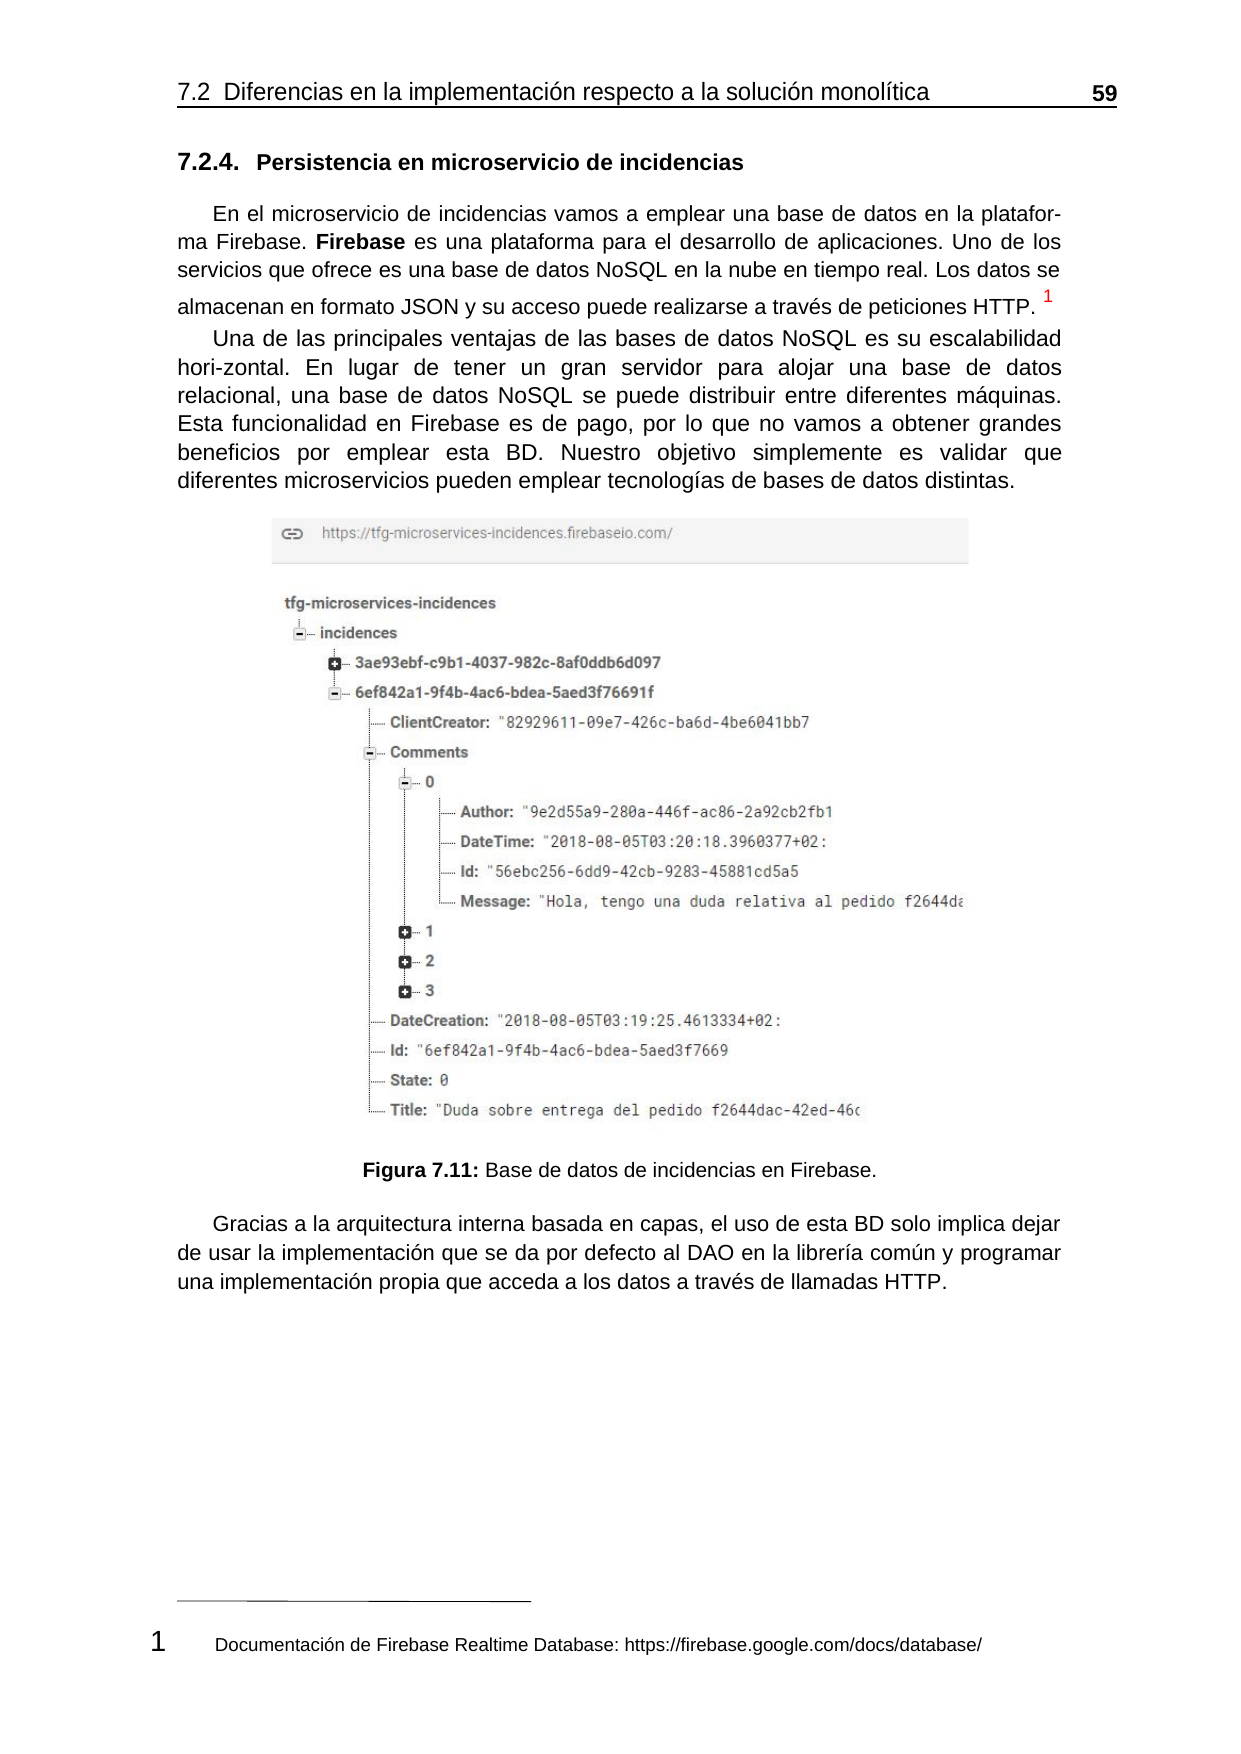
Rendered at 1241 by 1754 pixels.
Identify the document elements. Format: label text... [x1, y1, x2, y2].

text En el microservicio de incidencias vamos a emplear una base de datos en la platafor-ma Firebase. Firebase es una plataforma para el desarrollo de aplicaciones. Uno de los servicios que ofrece es una base de datos NoSQL en la nube en tiempo real. Los datos se almacenan en formato JSON y su acceso puede realizarse a través de peticiones HTTP. 1 [177, 201, 1062, 321]
text 7.2.4. Persistencia en microservicio de incidencias [177, 147, 1090, 175]
list Documentación de Firebase Realtime Database: https://firebase.google.com/docs/database/ [150, 1624, 1090, 1658]
table_header 59 [989, 69, 1117, 106]
text Figura 7.11: Base de datos de incidencias en Firebase. [150, 1158, 1089, 1182]
text Gracias a la arquitectura interna basada en capas, el uso de esta BD solo implica dejar de usar la implementación que se da por defecto al DAO en la librería común y programar una implementación propia que acceda a los datos a través de llamadas HTTP. [177, 1211, 1062, 1294]
table_header 7.2 Diferencias en la implementación respecto a la solución monolítica [177, 69, 989, 106]
picture [271, 518, 969, 1140]
text Una de las principales ventajas de las bases de datos NoSQL es su escalabilidad hori-zontal. En lugar de tener un gran servidor para alojar una base de datos relacional, una base de datos NoSQL se puede distribuir entre diferentes máquinas. Esta funcionalidad en Firebase es de pago, por lo que no vamos a obtener grandes beneficios por emplear esta BD. Nuestro objetivo simplemente es validar que diferentes microservicios pueden emplear tecnologías de bases de datos distintas. [177, 325, 1062, 494]
